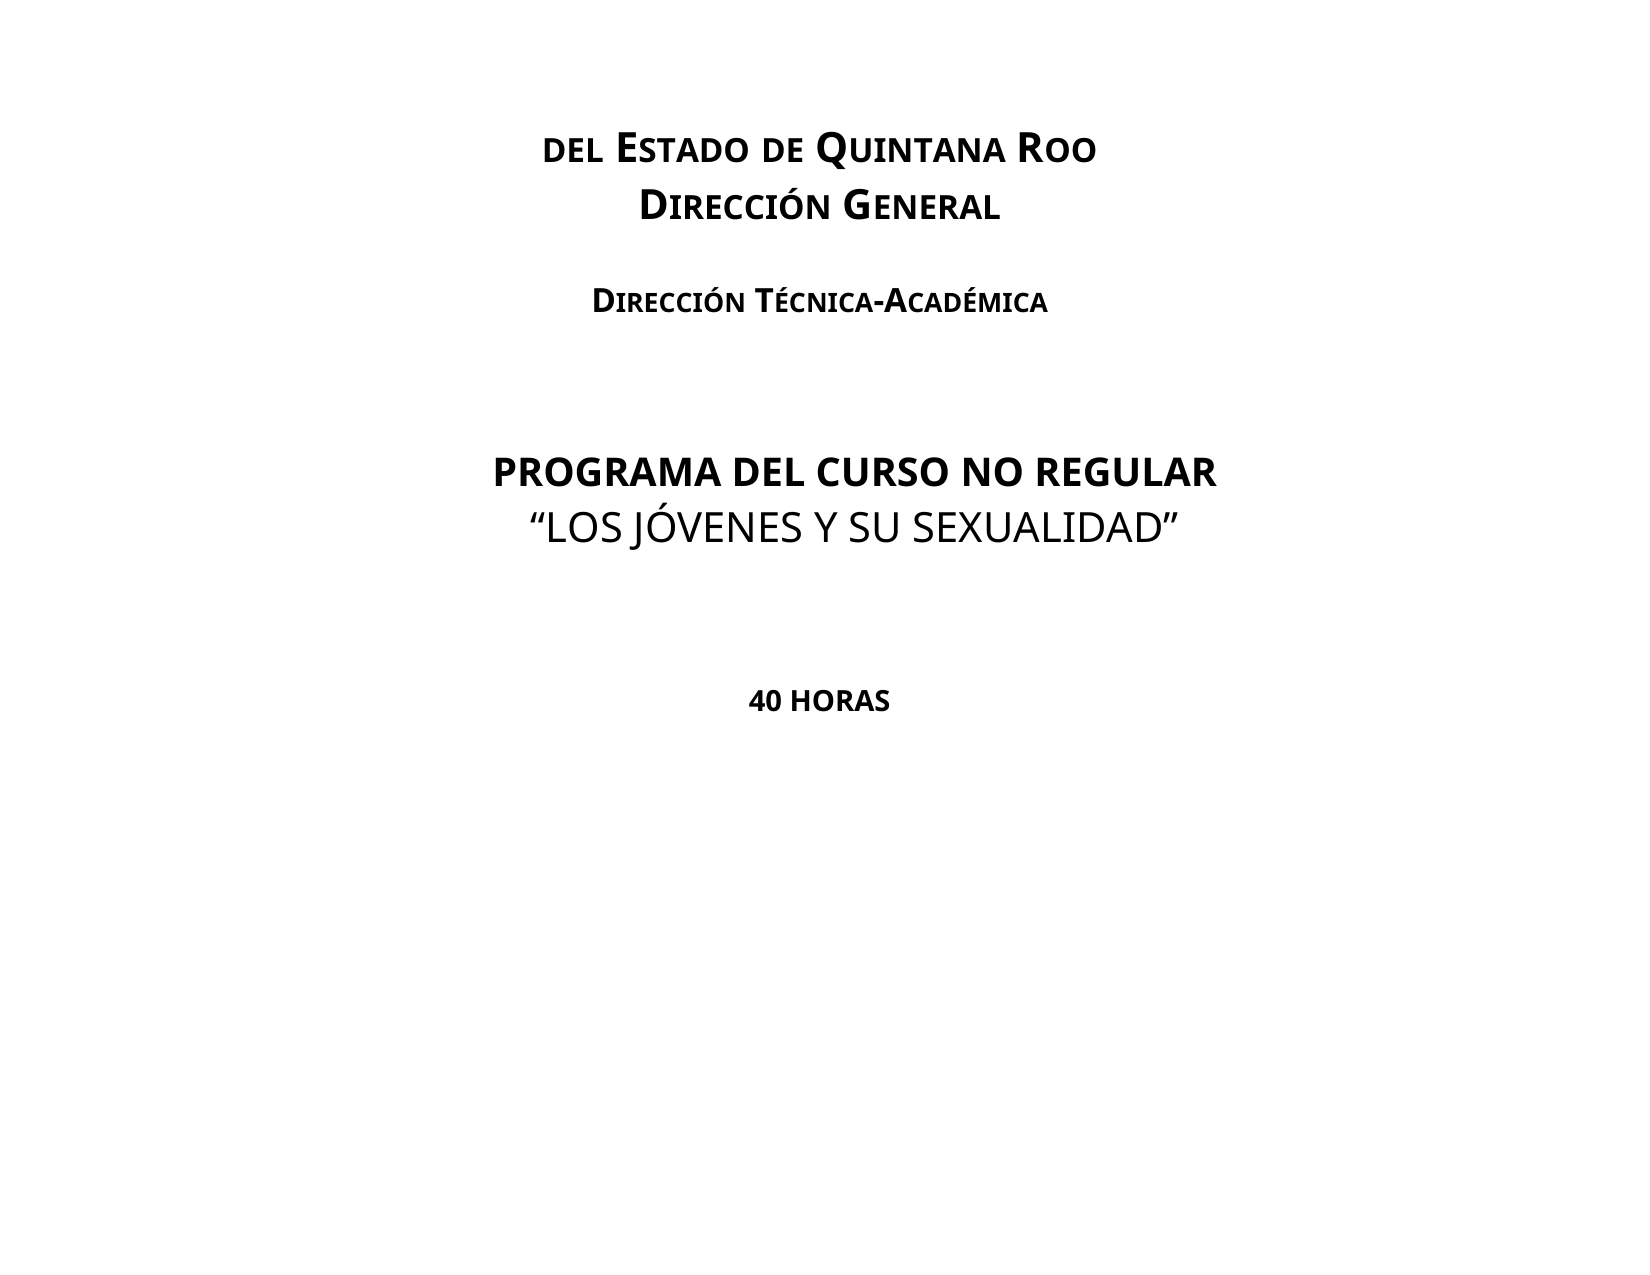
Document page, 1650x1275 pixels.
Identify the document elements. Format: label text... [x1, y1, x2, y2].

subtitle Dirección Técnica-Académica [59, 277, 1580, 322]
subtitle del Estado de Quintana Roo [59, 118, 1580, 175]
subtitle Dirección General [59, 175, 1580, 232]
subtitle 40 HORAS [59, 680, 1580, 720]
